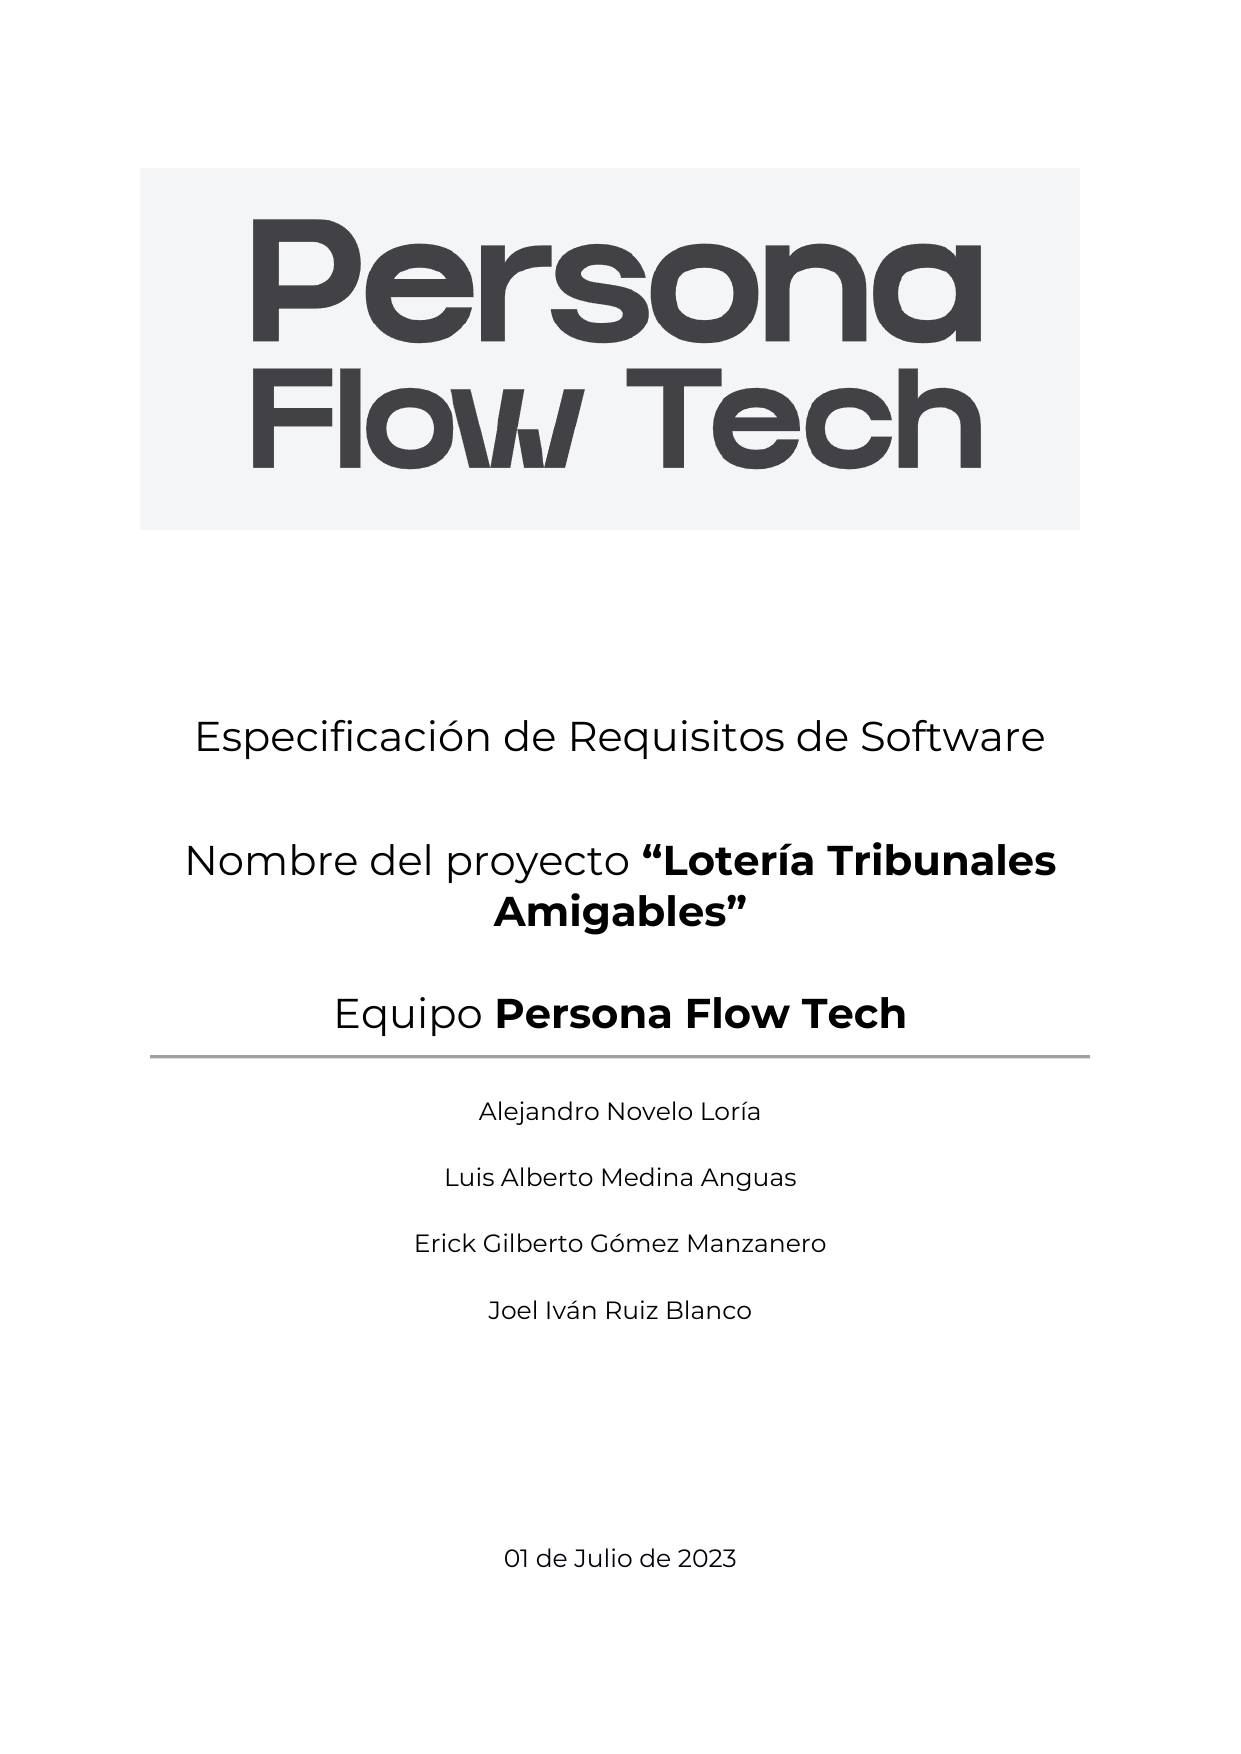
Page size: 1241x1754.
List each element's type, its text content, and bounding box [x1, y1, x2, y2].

subtitle Joel Iván Ruiz Blanco [150, 1295, 1090, 1325]
subtitle Luis Alberto Medina Anguas [150, 1162, 1090, 1193]
picture [139, 168, 1080, 530]
text 01 de Julio de 2023 [150, 1543, 1090, 1573]
subtitle Alejandro Novelo Loría [150, 1096, 1090, 1127]
subtitle Erick Gilberto Gómez Manzanero [150, 1229, 1090, 1259]
title Equipo Persona Flow Tech [150, 988, 1090, 1039]
title Especificación de Requisitos de Software [150, 711, 1090, 762]
title Nombre del proyecto “Lotería Tribunales Amigables” [150, 835, 1090, 937]
